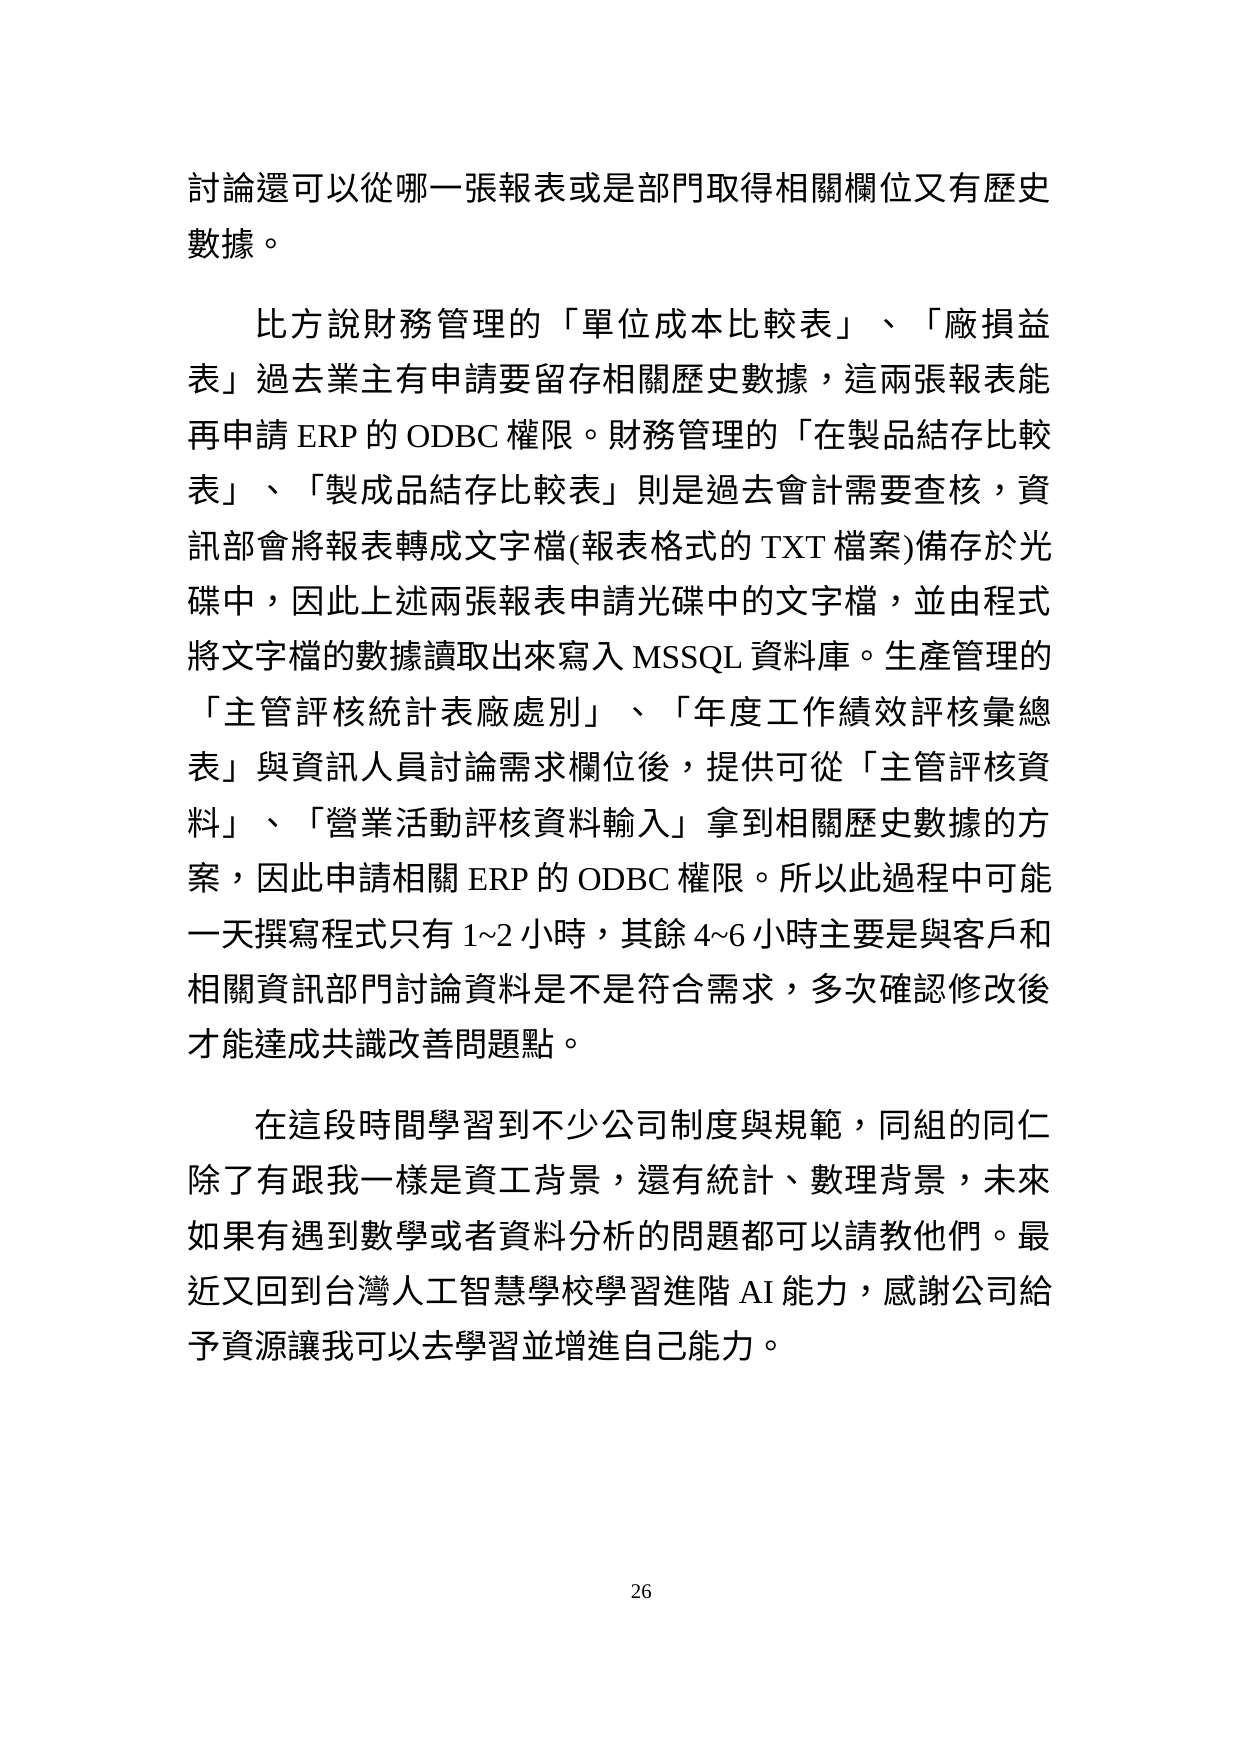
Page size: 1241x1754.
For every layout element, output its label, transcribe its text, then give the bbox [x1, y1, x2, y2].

text 比方說財務管理的「單位成本比較表」、「廠損益表」過去業主有申請要留存相關歷史數據，這兩張報表能再申請ERP的ODBC權限。財務管理的「在製品結存比較表」、「製成品結存比較表」則是過去會計需要查核，資訊部會將報表轉成文字檔(報表格式的TXT檔案)備存於光碟中，因此上述兩張報表申請光碟中的文字檔，並由程式將文字檔的數據讀取出來寫入MSSQL資料庫。生產管理的「主管評核統計表廠處別」、「年度工作績效評核彙總表」與資訊人員討論需求欄位後，提供可從「主管評核資料」、「營業活動評核資料輸入」拿到相關歷史數據的方案，因此申請相關ERP的ODBC權限。所以此過程中可能一天撰寫程式只有1~2小時，其餘4~6小時主要是與客戶和相關資訊部門討論資料是不是符合需求，多次確認修改後才能達成共識改善問題點。 [187, 298, 1053, 1066]
text 在這段時間學習到不少公司制度與規範，同組的同仁除了有跟我一樣是資工背景，還有統計、數理背景，未來如果有遇到數學或者資料分析的問題都可以請教他們。最近又回到台灣人工智慧學校學習進階AI能力，感謝公司給予資源讓我可以去學習並增進自己能力。 [187, 1098, 1053, 1368]
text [187, 162, 1053, 266]
